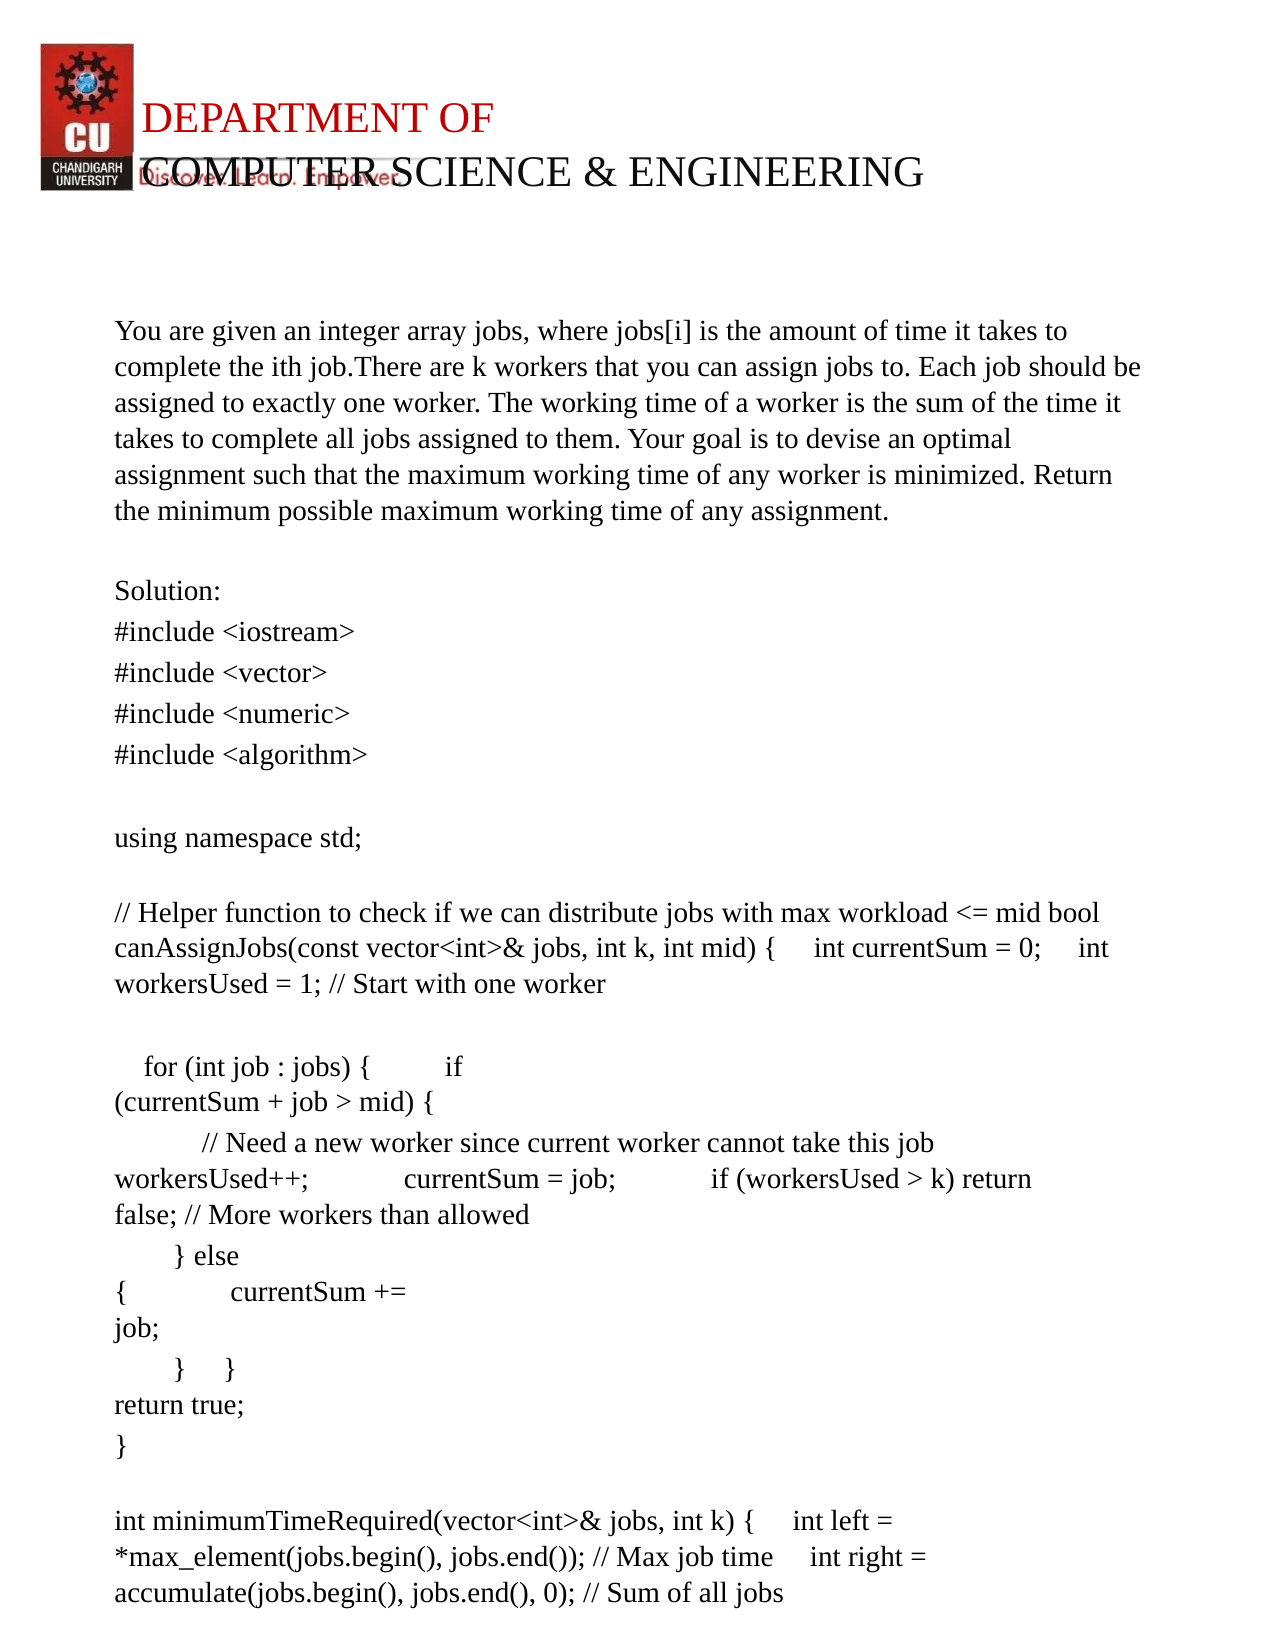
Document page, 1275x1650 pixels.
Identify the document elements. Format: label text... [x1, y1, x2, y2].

picture [522, 159, 529, 184]
text using namespace std; [114, 820, 1146, 853]
text #include <numeric> [114, 696, 1146, 730]
text int minimumTimeRequired(vector<int>& jobs, int k) { int left = *max_element(jobs.begin(), jobs.end()); // Max job time int right = accumulate(jobs.begin(), jobs.end(), 0); // Sum of all jobs [114, 1503, 1146, 1608]
picture [40, 43, 529, 191]
text // Helper function to check if we can distribute jobs with max workload <= mid bool canAssignJobs(const vector<int>& jobs, int k, int mid) { int currentSum = 0; int workersUsed = 1; // Start with one worker [114, 895, 1146, 1000]
text #include <algorithm> [114, 737, 1146, 771]
text Solution: [114, 573, 1146, 606]
text You are given an integer array jobs, where jobs[i] is the amount of time it takes to complete the ith job.There are k workers that you can assign jobs to. Each job should be assigned to exactly one worker. The working time of a worker is the sum of the time it takes to complete all jobs assigned to them. Your goal is to devise an optimal assignment such that the maximum working time of any worker is minimized. Return the minimum possible maximum working time of any assignment. [114, 313, 1146, 526]
text // Need a new worker since current worker cannot take this job workersUsed++; currentSum = job; if (workersUsed > k) return false; // More workers than allowed [114, 1126, 1034, 1231]
text } } return true; [114, 1351, 322, 1421]
text #include <iostream> [114, 614, 1146, 647]
text #include <vector> [114, 655, 1146, 688]
text } else { currentSum += job; [114, 1238, 431, 1344]
text } [114, 1428, 1146, 1462]
text for (int job : jobs) { if (currentSum + job > mid) { [114, 1049, 520, 1118]
